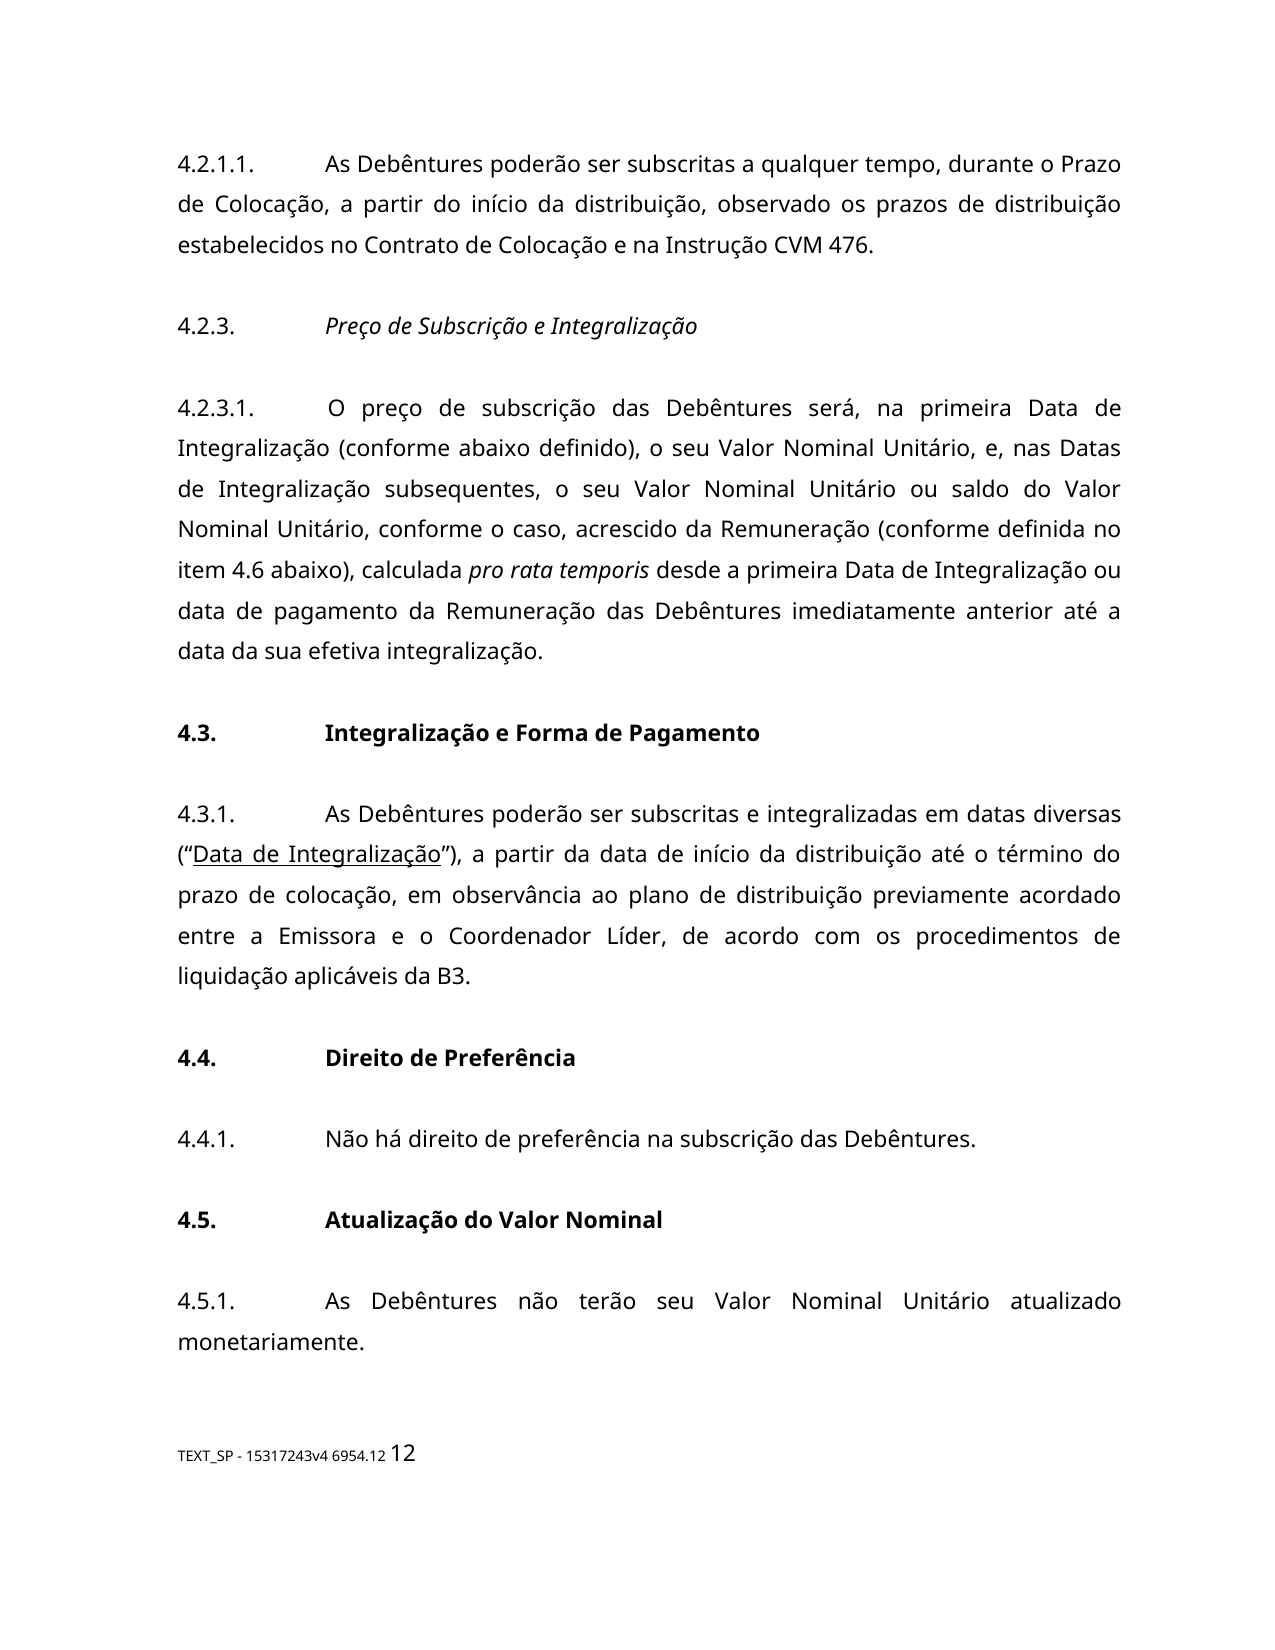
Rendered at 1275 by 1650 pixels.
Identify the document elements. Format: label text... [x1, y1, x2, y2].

text 4.3.1. As Debêntures poderão ser subscritas e integralizadas em datas diversas (“Data de Integralização”), a partir da data de início da distribuição até o término do prazo de colocação, em observância ao plano de distribuição previamente acordado entre a Emissora e o Coordenador Líder, de acordo com os procedimentos de liquidação aplicáveis da B3. [177, 798, 1122, 991]
text 4.4.1. Não há direito de preferência na subscrição das Debêntures. [177, 1123, 1122, 1154]
text 4.2.3.1. O preço de subscrição das Debêntures será, na primeira Data de Integralização (conforme abaixo definido), o seu Valor Nominal Unitário, e, nas Datas de Integralização subsequentes, o seu Valor Nominal Unitário ou saldo do Valor Nominal Unitário, conforme o caso, acrescido da Remuneração (conforme definida no item 4.6 abaixo), calculada pro rata temporis desde a primeira Data de Integralização ou data de pagamento da Remuneração das Debêntures imediatamente anterior até a data da sua efetiva integralização. [177, 391, 1122, 666]
text 4.5.1. As Debêntures não terão seu Valor Nominal Unitário atualizado monetariamente. [177, 1285, 1122, 1357]
text 4.5. Atualização do Valor Nominal [177, 1204, 1122, 1235]
text 4.2.1.1. As Debêntures poderão ser subscritas a qualquer tempo, durante o Prazo de Colocação, a partir do início da distribuição, observado os prazos de distribuição estabelecidos no Contrato de Colocação e na Instrução CVM 476. [177, 148, 1122, 260]
text 4.3. Integralização e Forma de Pagamento [177, 716, 1122, 748]
text 4.2.3. Preço de Subscrição e Integralização [177, 310, 1122, 341]
text 4.4. Direito de Preferência [177, 1041, 1122, 1073]
